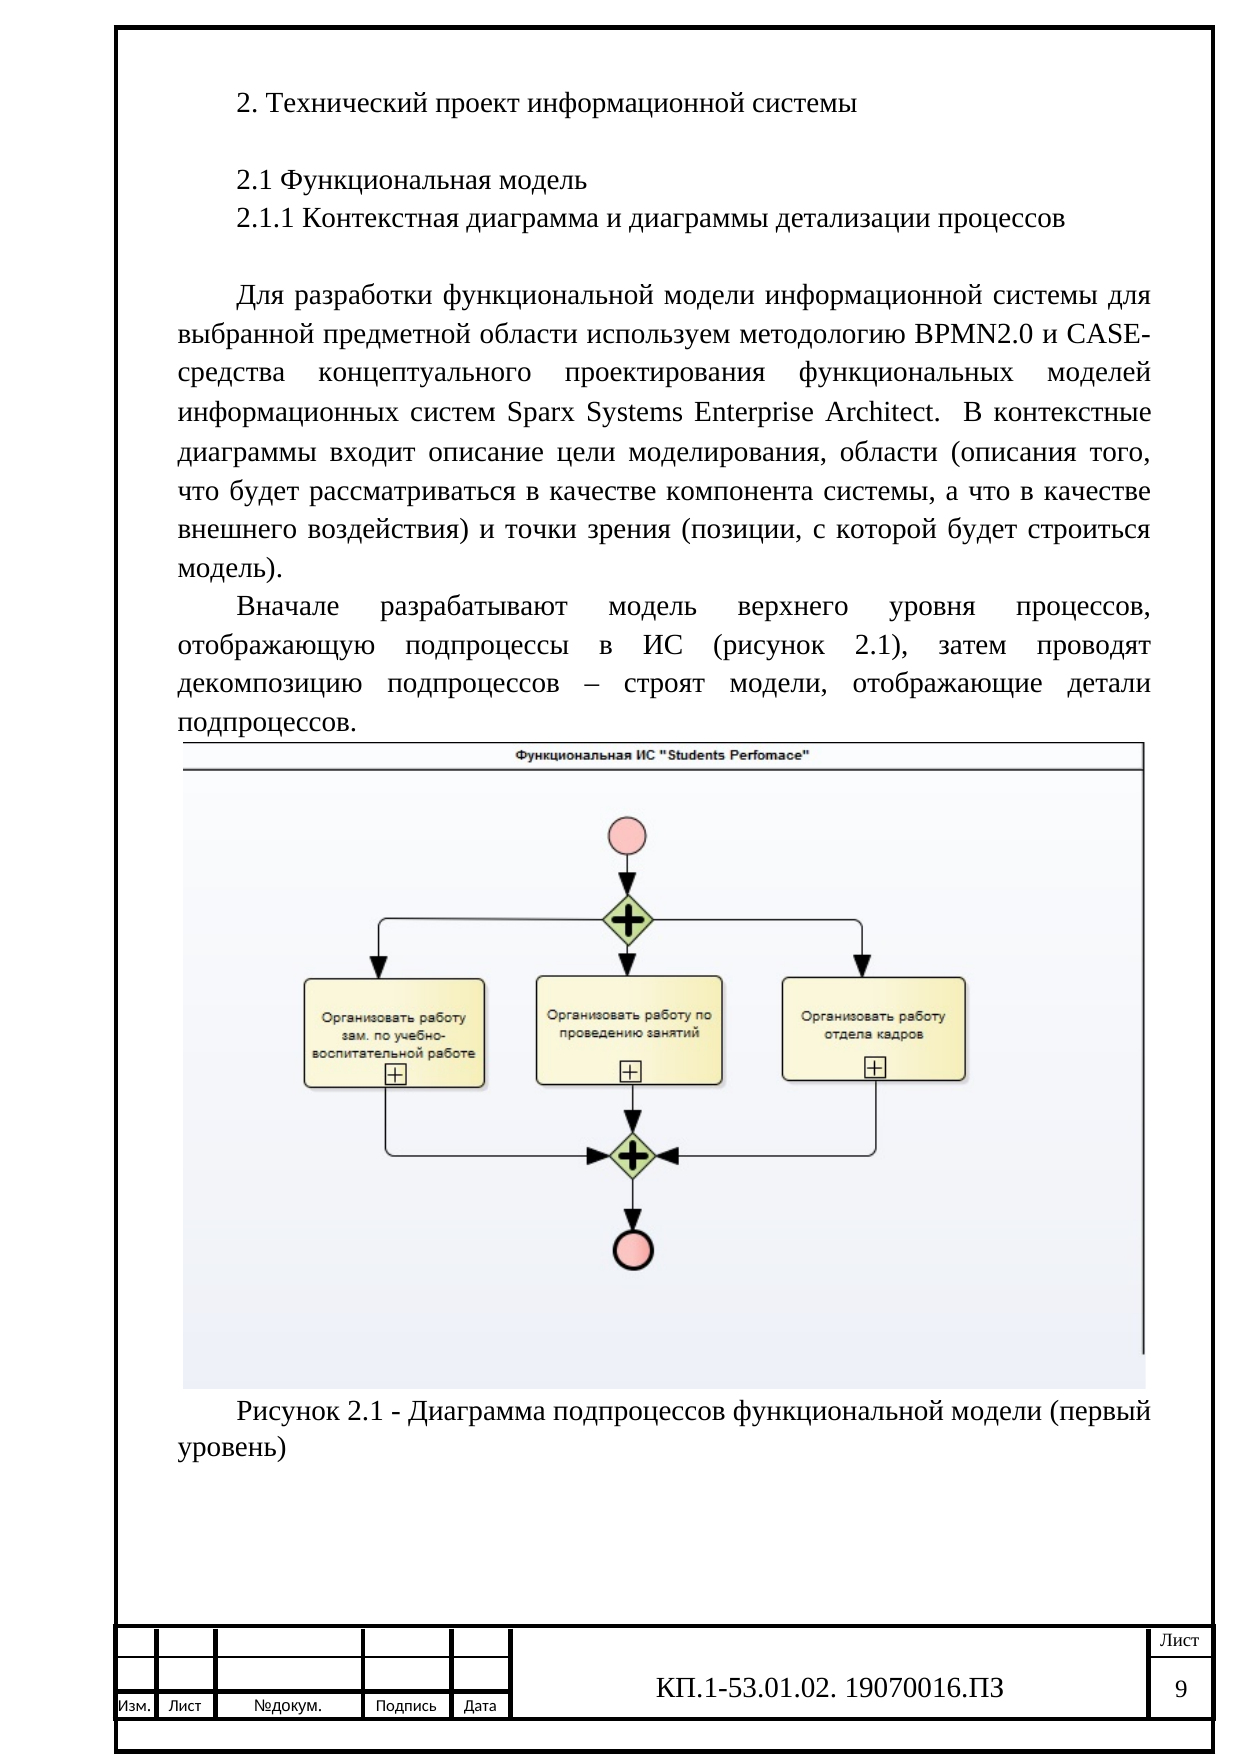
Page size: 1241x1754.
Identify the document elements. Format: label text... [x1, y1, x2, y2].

text 2. Технический проект информационной системы [177, 85, 1152, 118]
text Для разработки функциональной модели информационной системы для выбранной предметной области используем методологию BPMN2.0 и CASE-средства концептуального проектирования функциональных моделей информационных систем Sparx Systems Enterprise Architect. В контекстные диаграммы входит описание цели моделирования, области (описания того, что будет рассматриваться в качестве компонента системы, а что в качестве внешнего воздействия) и точки зрения (позиции, с которой будет строиться модель). [177, 277, 1152, 583]
text 2.1 Функциональная модель [177, 162, 1152, 195]
picture [183, 742, 1146, 1389]
text 2.1.1 Контекстная диаграмма и диаграммы детализации процессов [177, 200, 1152, 234]
text Рисунок 2.1 - Диаграмма подпроцессов функциональной модели (первый уровень) [177, 1393, 1152, 1463]
text Вначале разрабатывают модель верхнего уровня процессов, отображающую подпроцессы в ИС (рисунок 2.1), затем проводят декомпозицию подпроцессов – строят модели, отображающие детали подпроцессов. [177, 588, 1152, 737]
